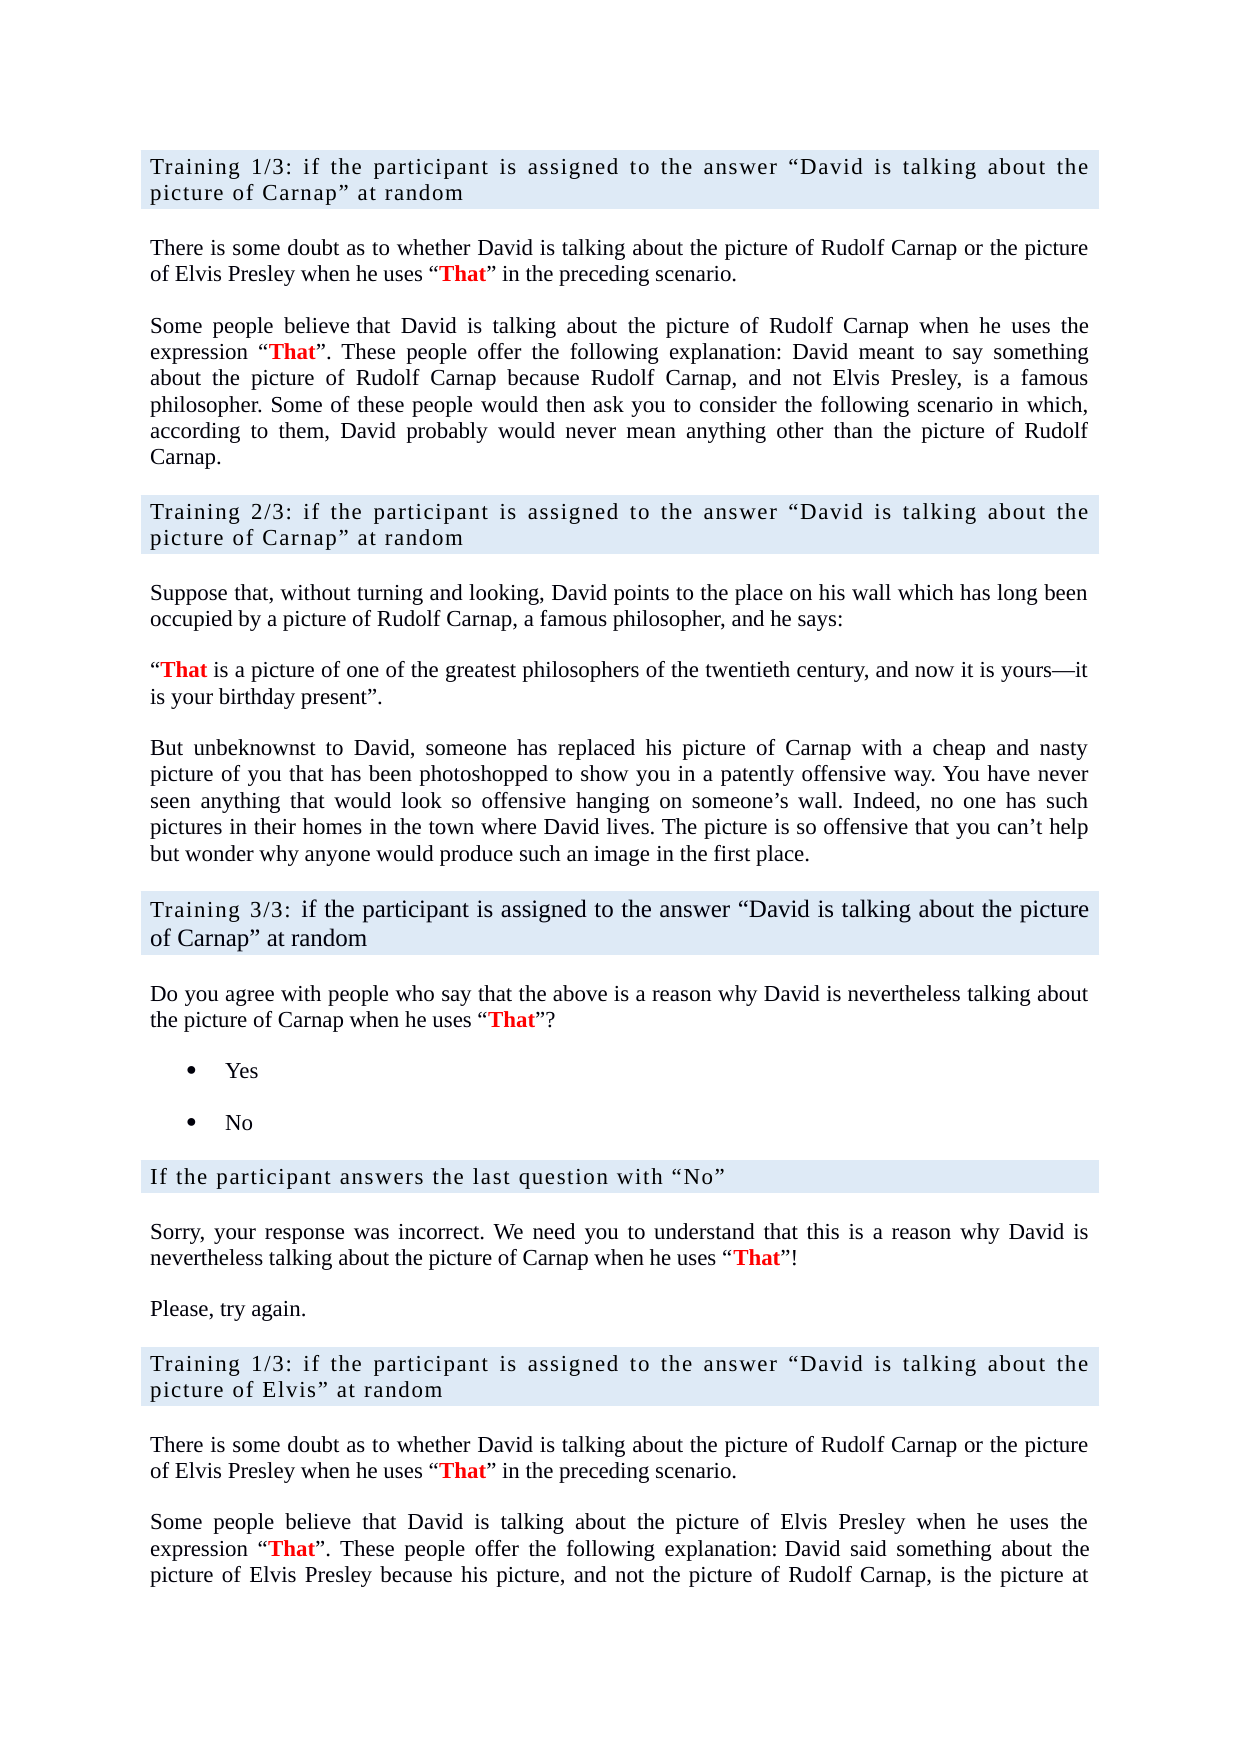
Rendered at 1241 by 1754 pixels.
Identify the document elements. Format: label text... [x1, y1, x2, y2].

subtitle Training 2/3: if the participant is assigned to the answer “David is talking about the picture of Carnap” at random [142, 496, 1098, 553]
text Do you agree with people who say that the above is a reason why David is nevertheless talking about the picture of Carnap when he uses “That”? [150, 980, 1090, 1032]
text Please, try again. [150, 1295, 1090, 1322]
subtitle Training 1/3: if the participant is assigned to the answer “David is talking about the picture of Carnap” at random [142, 151, 1098, 208]
text Suppose that, without turning and looking, David points to the place on his wall which has long been occupied by a picture of Rudolf Carnap, a famous philosopher, and he says: [150, 579, 1090, 631]
text “That is a picture of one of the greatest philosophers of the twentieth century, and now it is yours—it is your birthday present”. [150, 656, 1090, 709]
text There is some doubt as to whether David is talking about the picture of Rudolf Carnap or the picture of Elvis Presley when he uses “That” in the preceding scenario. [150, 234, 1090, 287]
text There is some doubt as to whether David is talking about the picture of Rudolf Carnap or the picture of Elvis Presley when he uses “That” in the preceding scenario. [150, 1431, 1090, 1483]
text If the participant answers the last question with “No” [142, 1161, 1098, 1192]
text But unbeknownst to David, someone has replaced his picture of Carnap with a cheap and nasty picture of you that has been photoshopped to show you in a patently offensive way. You have never seen anything that would look so offensive hanging on someone’s wall. Indeed, no one has such pictures in their homes in the town where David lives. The picture is so offensive that you can’t help but wonder why anyone would produce such an image in the first place. [150, 734, 1090, 866]
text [150, 1508, 1090, 1587]
list Yes [187, 1057, 1090, 1084]
text Some people believe that David is talking about the picture of Rudolf Carnap when he uses the expression “That”. These people offer the following explanation: David meant to say something about the picture of Rudolf Carnap because Rudolf Carnap, and not Elvis Presley, is a famous philosopher. Some of these people would then ask you to consider the following scenario in which, according to them, David probably would never mean anything other than the picture of Rudolf Carnap. [150, 312, 1090, 470]
text Training 3/3: if the participant is assigned to the answer “David is talking about the picture of Carnap” at random [142, 892, 1098, 954]
list No [187, 1109, 1090, 1135]
subtitle Training 1/3: if the participant is assigned to the answer “David is talking about the picture of Elvis” at random [142, 1348, 1098, 1405]
text Sorry, your response was incorrect. We need you to understand that this is a reason why David is nevertheless talking about the picture of Carnap when he uses “That”! [150, 1218, 1090, 1270]
